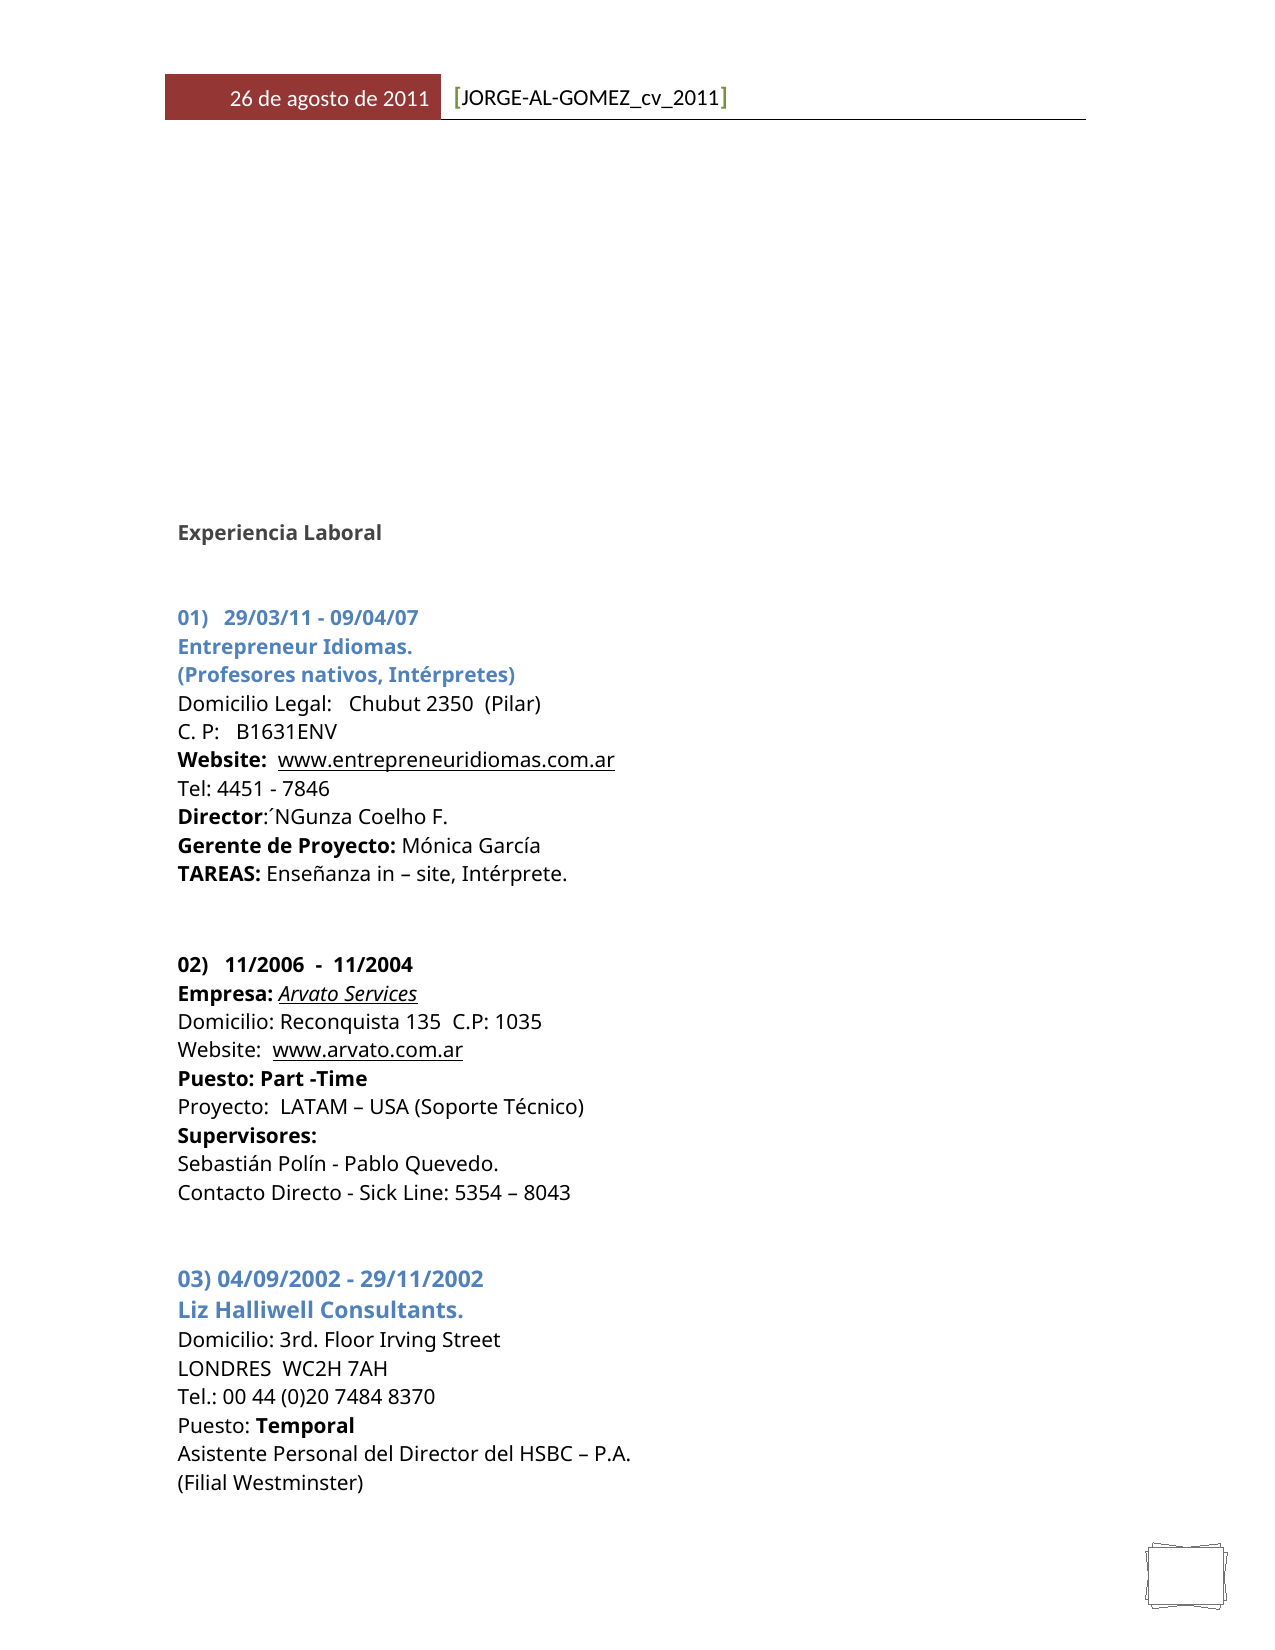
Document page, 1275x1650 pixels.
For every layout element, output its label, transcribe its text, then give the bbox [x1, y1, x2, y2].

text 03) 04/09/2002 - 29/11/2002 [177, 1263, 1098, 1294]
text 01) 29/03/11 - 09/04/07 [177, 603, 1098, 632]
text Experiencia Laboral [177, 518, 1098, 546]
text 02) 11/2006 - 11/2004 Empresa: Arvato Services Domicilio: Reconquista 135 C.P: 1035 Website: www.arvato.com.ar Puesto: Part -Time Proyecto: LATAM – USA (Soporte Técnico) Supervisores: Sebastián Polín - Pablo Quevedo. [177, 950, 1098, 1178]
text Entrepreneur Idiomas. (Profesores nativos, Intérpretes) Domicilio Legal: Chubut 2350 (Pilar) C. P: B1631ENV Website: www.entrepreneuridiomas.com.ar Tel: 4451 - 7846 Director:´NGunza Coelho F. Gerente de Proyecto: Mónica García TAREAS: Enseñanza in – site, Intérprete. [177, 632, 1098, 888]
text Contacto Directo - Sick Line: 5354 – 8043 [177, 1178, 1098, 1206]
text Liz Halliwell Consultants. Domicilio: 3rd. Floor Irving Street LONDRES WC2H 7AH Tel.: 00 44 (0)20 7484 8370 Puesto: Temporal Asistente Personal del Director del HSBC – P.A. (Filial Westminster) [177, 1294, 1098, 1496]
